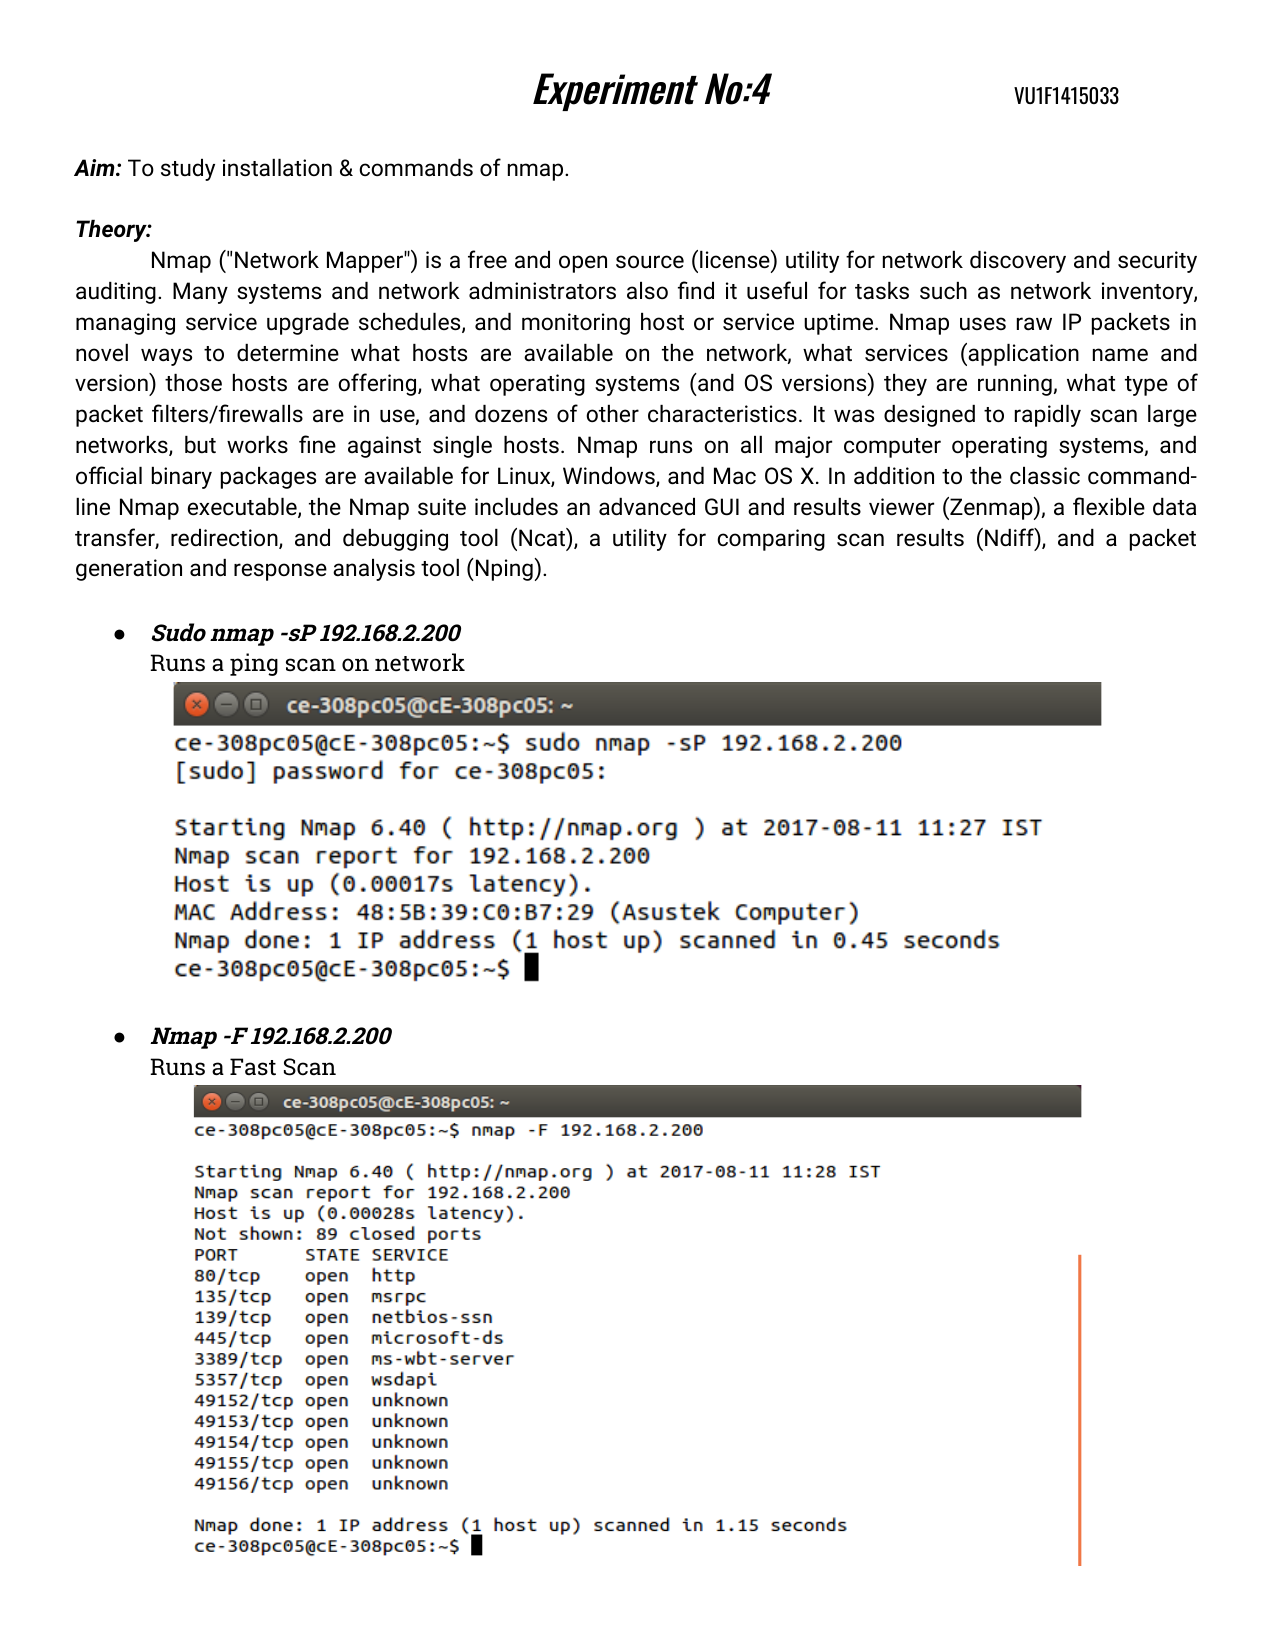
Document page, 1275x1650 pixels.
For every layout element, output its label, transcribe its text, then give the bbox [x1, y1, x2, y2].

list Sudo nmap -sP 192.168.2.200 [112, 617, 1200, 647]
text Theory: [75, 216, 1200, 243]
picture [193, 1085, 1082, 1566]
list Nmap -F 192.168.2.200 [112, 1021, 1200, 1051]
text Aim: To study installation & commands of nmap. [75, 155, 1200, 182]
text Runs a ping scan on network [75, 647, 1200, 678]
text Nmap ("Network Mapper") is a free and open source (license) utility for network discovery and security auditing. Many systems and network administrators also find it useful for tasks such as network inventory, managing service upgrade schedules, and monitoring host or service uptime. Nmap uses raw IP packets in novel ways to determine what hosts are available on the network, what services (application name and version) those hosts are offering, what operating systems (and OS versions) they are running, what type of packet filters/firewalls are in use, and dozens of other characteristics. It was designed to rapidly scan large networks, but works fine against single hosts. Nmap runs on all major computer operating systems, and official binary packages are available for Linux, Windows, and Mac OS X. In addition to the classic command-line Nmap executable, the Nmap suite includes an advanced GUI and results viewer (Zenmap), a flexible data transfer, redirection, and debugging tool (Ncat), a utility for comparing scan results (Ndiff), and a packet generation and response analysis tool (Nping). [75, 247, 1200, 582]
picture [173, 682, 1102, 983]
text Experiment No:4 VU1F1415033 [375, 60, 1200, 116]
text Runs a Fast Scan [75, 1051, 1200, 1081]
